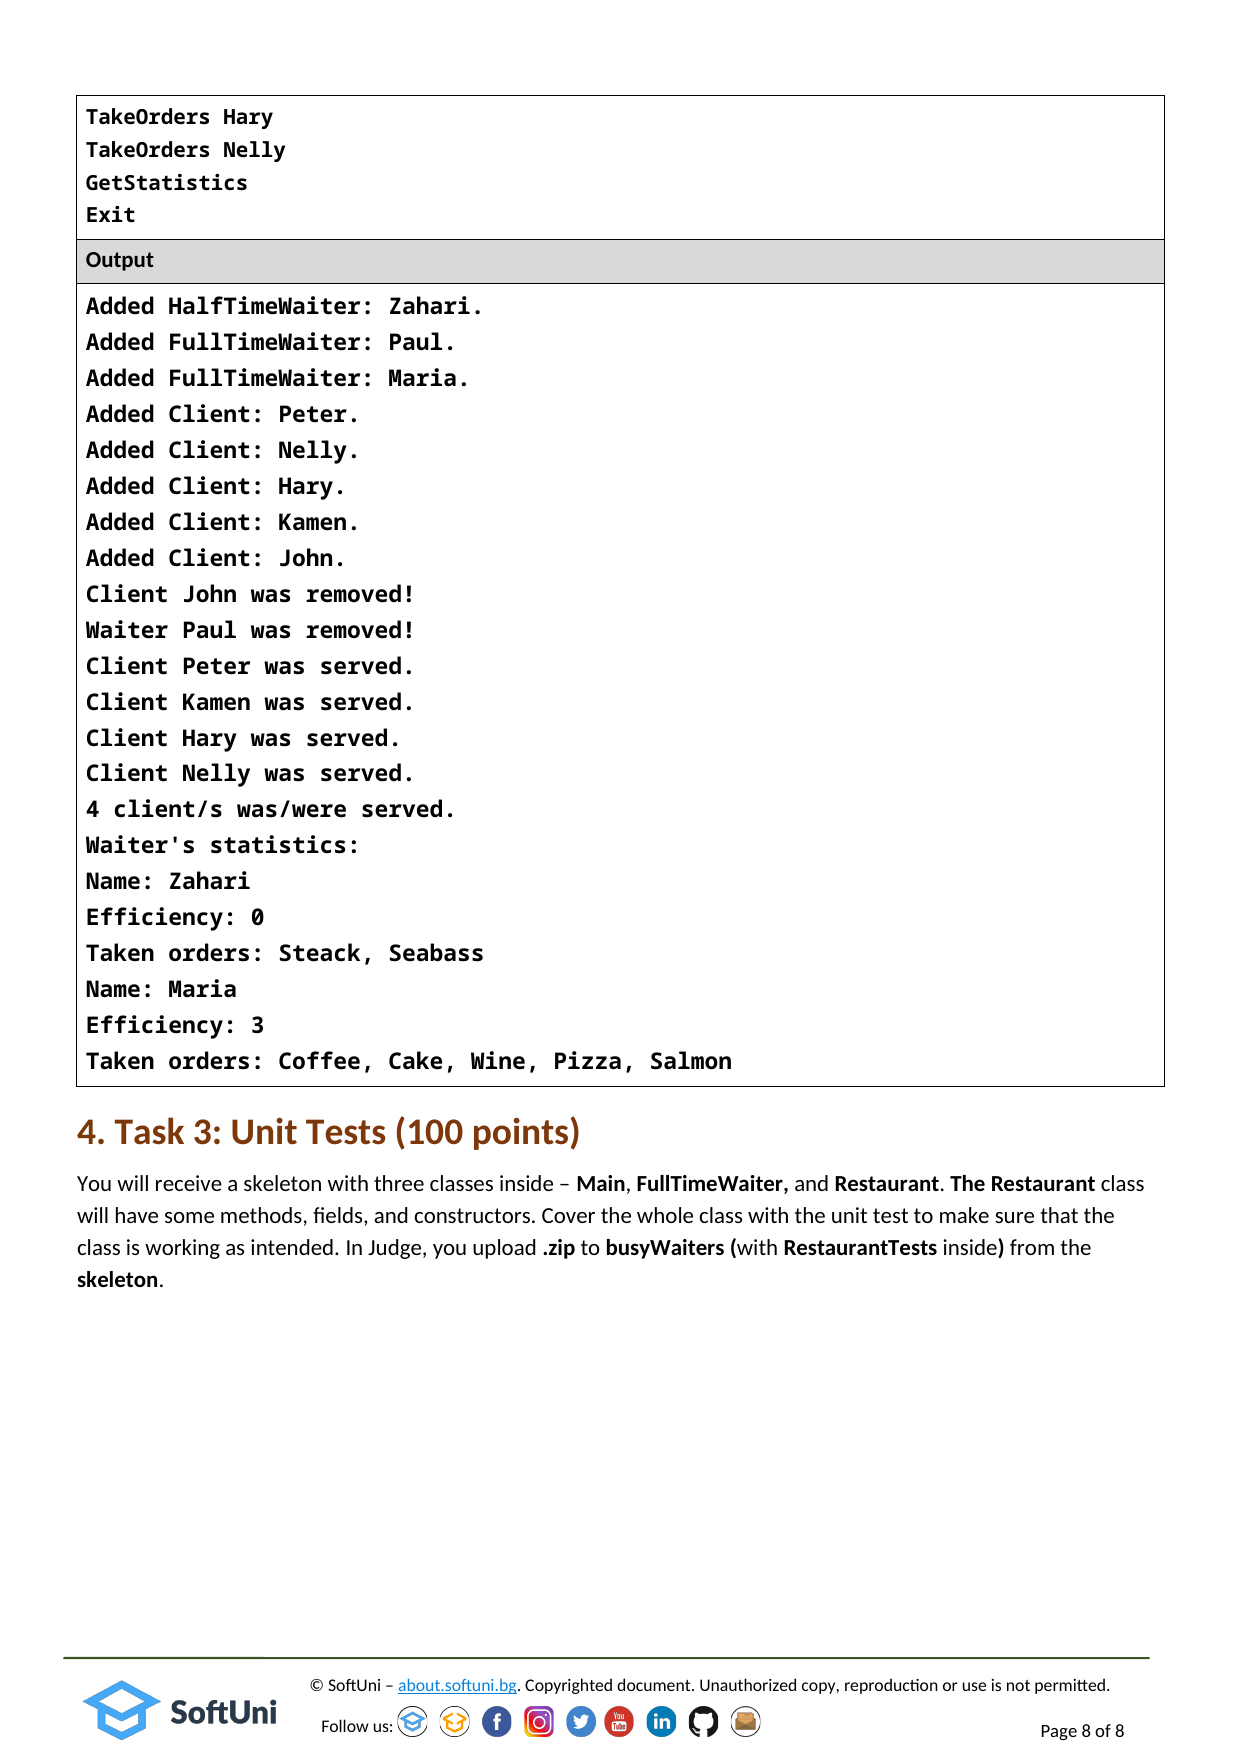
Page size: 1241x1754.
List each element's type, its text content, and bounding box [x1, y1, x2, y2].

picture [397, 1706, 428, 1737]
picture [688, 1706, 719, 1737]
picture [76, 1674, 283, 1746]
picture [604, 1706, 634, 1737]
picture [524, 1706, 554, 1737]
subtitle Task 3: Unit Tests (100 points) [77, 1108, 1163, 1154]
picture [482, 1706, 512, 1737]
text You will receive a skeleton with three classes inside – Main, FullTimeWaiter, and Restaurant. The Restaurant class will have some methods, fields, and constructors. Cover the whole class with the unit test to make sure that the class is working as intended. In Judge, you upload .zip to busyWaiters (with RestaurantTests inside) from the skeleton. [77, 1169, 1163, 1293]
picture [566, 1706, 596, 1737]
picture [439, 1706, 470, 1737]
picture [646, 1728, 655, 1737]
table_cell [77, 96, 1164, 238]
picture [668, 1728, 677, 1737]
table_cell Output [77, 240, 1164, 283]
picture [731, 1706, 761, 1737]
table_cell Added HalfTimeWaiter: Zahari. Added FullTimeWaiter: Paul. Added FullTimeWaiter: Maria. Added Client: Peter. Added Client: Nelly. Added Client: Hary. Added Client: Kamen. Added Client: John. Client John was removed! Waiter Paul was removed! Client Peter was served. Client Kamen was served. Client Hary was served. Client Nelly was served. 4 client/s was/were served. Waiter's statistics: Name: Zahari Efficiency: 0 Taken orders: Steack, Seabass Name: Maria Efficiency: 3 Taken orders: Coffee, Cake, Wine, Pizza, Salmon [77, 284, 1164, 1086]
picture [646, 1706, 655, 1715]
picture [660, 1719, 670, 1728]
picture [668, 1706, 677, 1715]
